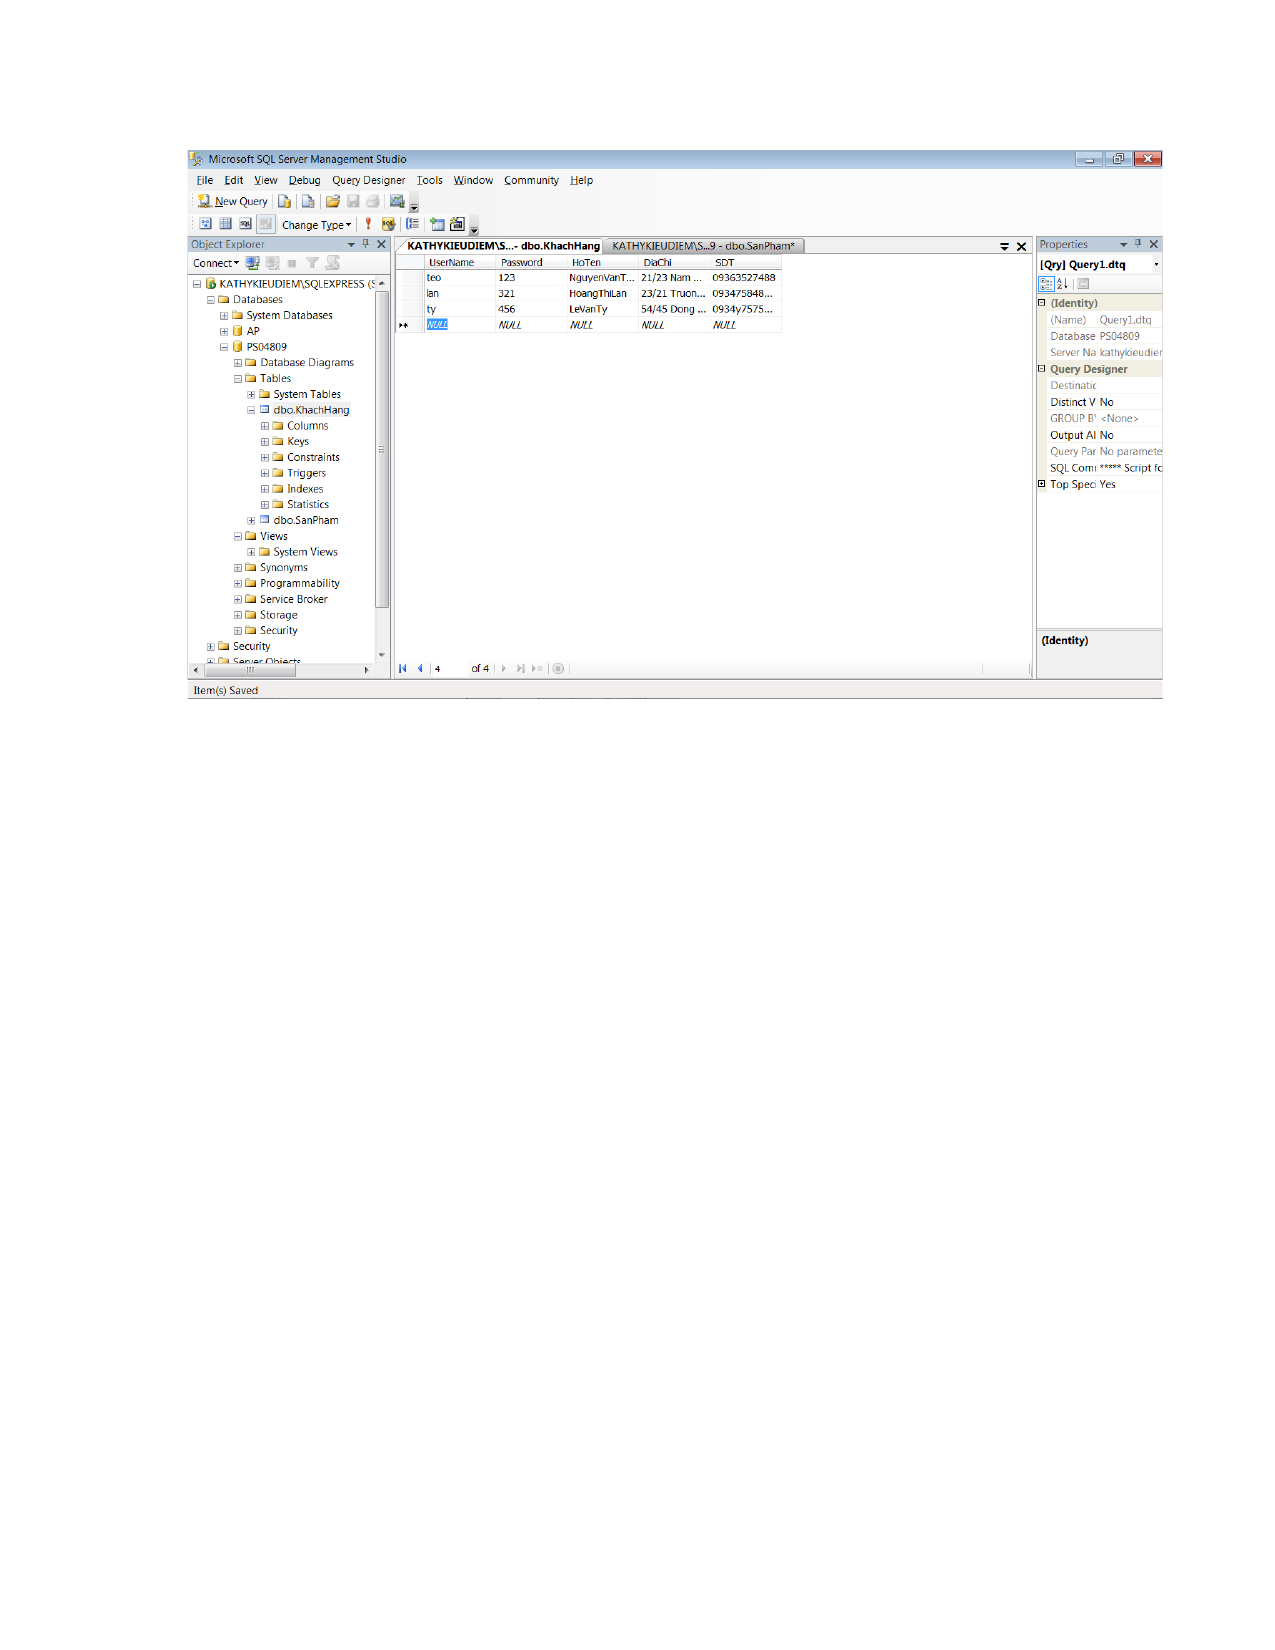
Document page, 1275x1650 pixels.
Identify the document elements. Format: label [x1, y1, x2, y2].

picture [187, 150, 1163, 699]
